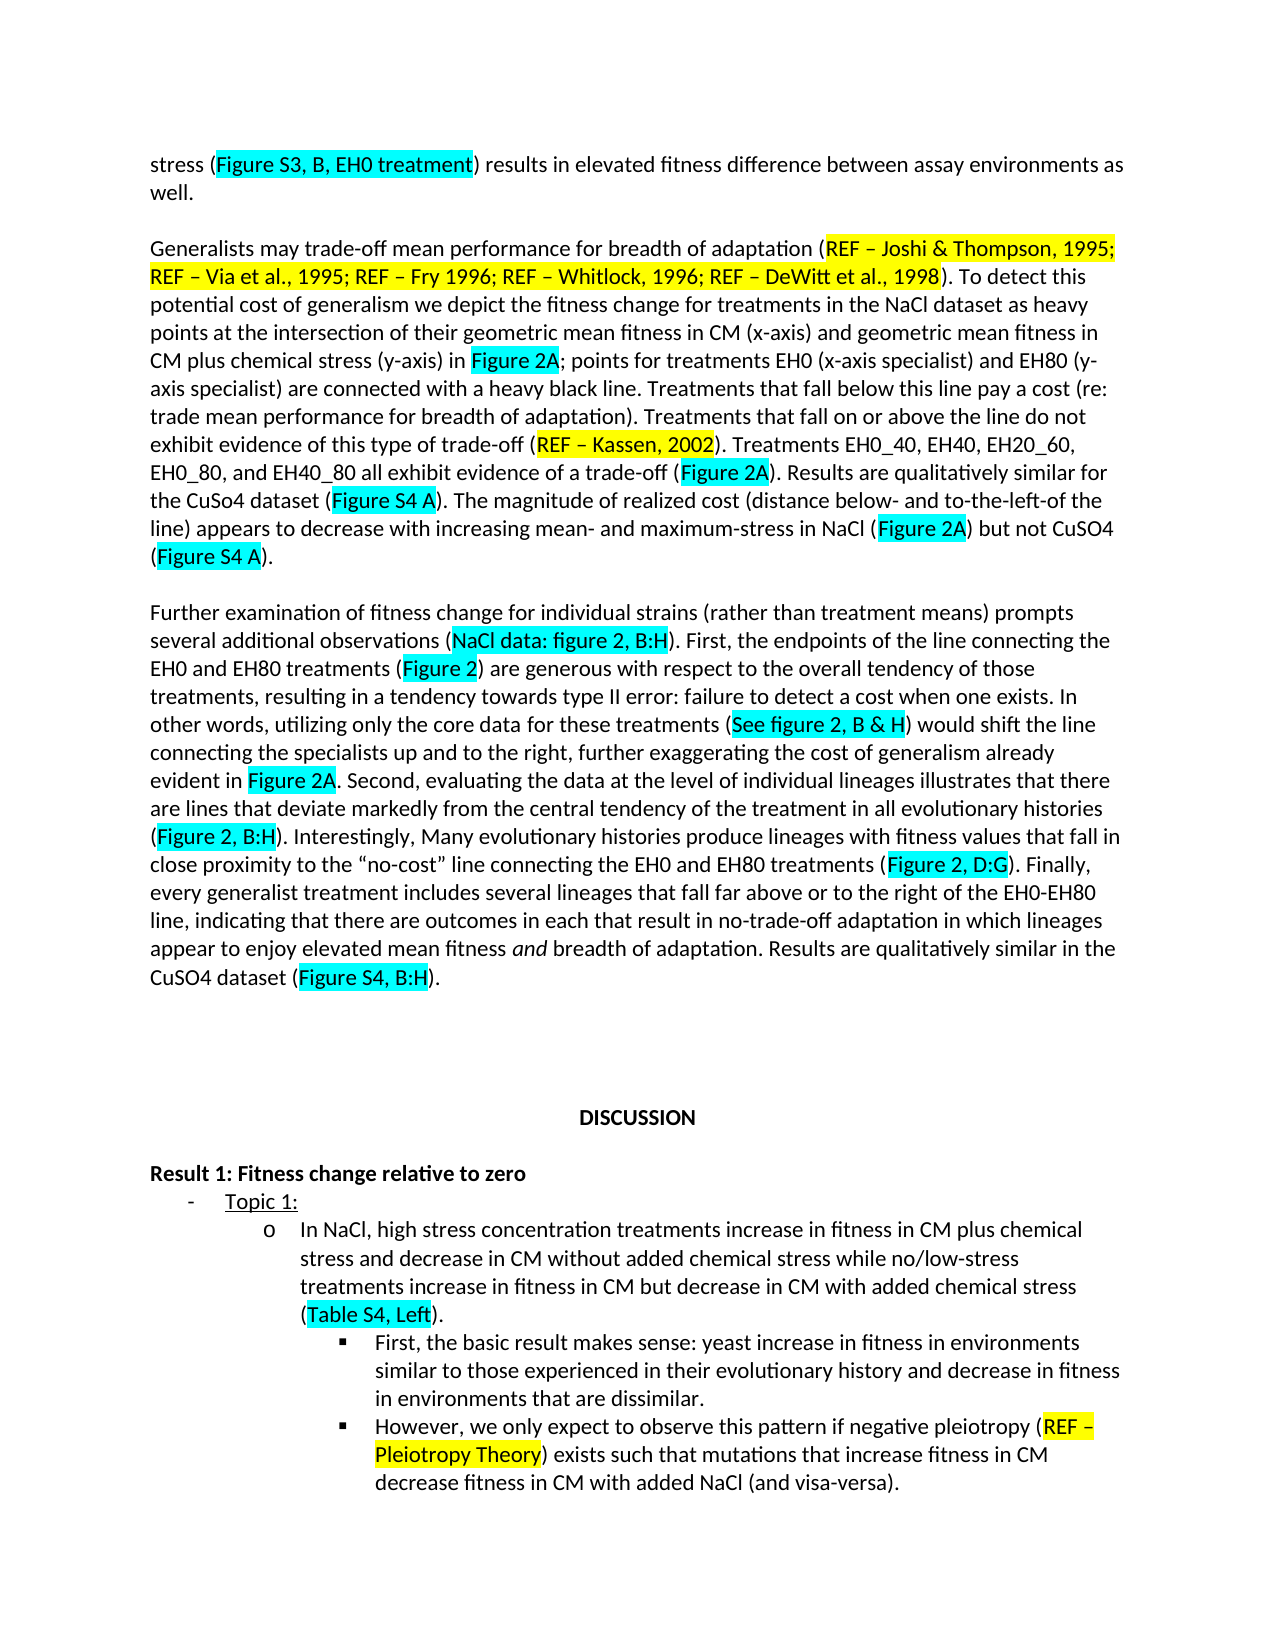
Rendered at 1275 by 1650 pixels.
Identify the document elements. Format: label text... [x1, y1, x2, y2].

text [150, 150, 1125, 206]
list However, we only expect to observe this pattern if negative pleiotropy (REF – Pleiotropy Theory) exists such that mutations that increase fitness in CM decrease fitness in CM with added NaCl (and visa-versa). [337, 1412, 1125, 1496]
list First, the basic result makes sense: yeast increase in fitness in environments similar to those experienced in their evolutionary history and decrease in fitness in environments that are dissimilar. [337, 1328, 1125, 1412]
list Topic 1: [187, 1187, 1125, 1215]
text Generalists may trade-off mean performance for breadth of adaptation (REF – Joshi & Thompson, 1995; REF – Via et al., 1995; REF – Fry 1996; REF – Whitlock, 1996; REF – DeWitt et al., 1998). To detect this potential cost of generalism we depict the fitness change for treatments in the NaCl dataset as heavy points at the intersection of their geometric mean fitness in CM (x-axis) and geometric mean fitness in CM plus chemical stress (y-axis) in Figure 2A; points for treatments EH0 (x-axis specialist) and EH80 (y-axis specialist) are connected with a heavy black line. Treatments that fall below this line pay a cost (re: trade mean performance for breadth of adaptation). Treatments that fall on or above the line do not exhibit evidence of this type of trade-off (REF – Kassen, 2002). Treatments EH0_40, EH40, EH20_60, EH0_80, and EH40_80 all exhibit evidence of a trade-off (Figure 2A). Results are qualitatively similar for the CuSo4 dataset (Figure S4 A). The magnitude of realized cost (distance below- and to-the-left-of the line) appears to decrease with increasing mean- and maximum-stress in NaCl (Figure 2A) but not CuSO4 (Figure S4 A). [150, 234, 1125, 570]
text DISCUSSION [150, 1103, 1125, 1131]
text Further examination of fitness change for individual strains (rather than treatment means) prompts several additional observations (NaCl data: figure 2, B:H). First, the endpoints of the line connecting the EH0 and EH80 treatments (Figure 2) are generous with respect to the overall tendency of those treatments, resulting in a tendency towards type II error: failure to detect a cost when one exists. In other words, utilizing only the core data for these treatments (See figure 2, B & H) would shift the line connecting the specialists up and to the right, further exaggerating the cost of generalism already evident in Figure 2A. Second, evaluating the data at the level of individual lineages illustrates that there are lines that deviate markedly from the central tendency of the treatment in all evolutionary histories (Figure 2, B:H). Interestingly, Many evolutionary histories produce lineages with fitness values that fall in close proximity to the “no-cost” line connecting the EH0 and EH80 treatments (Figure 2, D:G). Finally, every generalist treatment includes several lineages that fall far above or to the right of the EH0-EH80 line, indicating that there are outcomes in each that result in no-trade-off adaptation in which lineages appear to enjoy elevated mean fitness and breadth of adaptation. Results are qualitatively similar in the CuSO4 dataset (Figure S4, B:H). [150, 598, 1125, 991]
text Result 1: Fitness change relative to zero [150, 1159, 1125, 1187]
list In NaCl, high stress concentration treatments increase in fitness in CM plus chemical stress and decrease in CM without added chemical stress while no/low-stress treatments increase in fitness in CM but decrease in CM with added chemical stress (Table S4, Left). [262, 1215, 1125, 1328]
